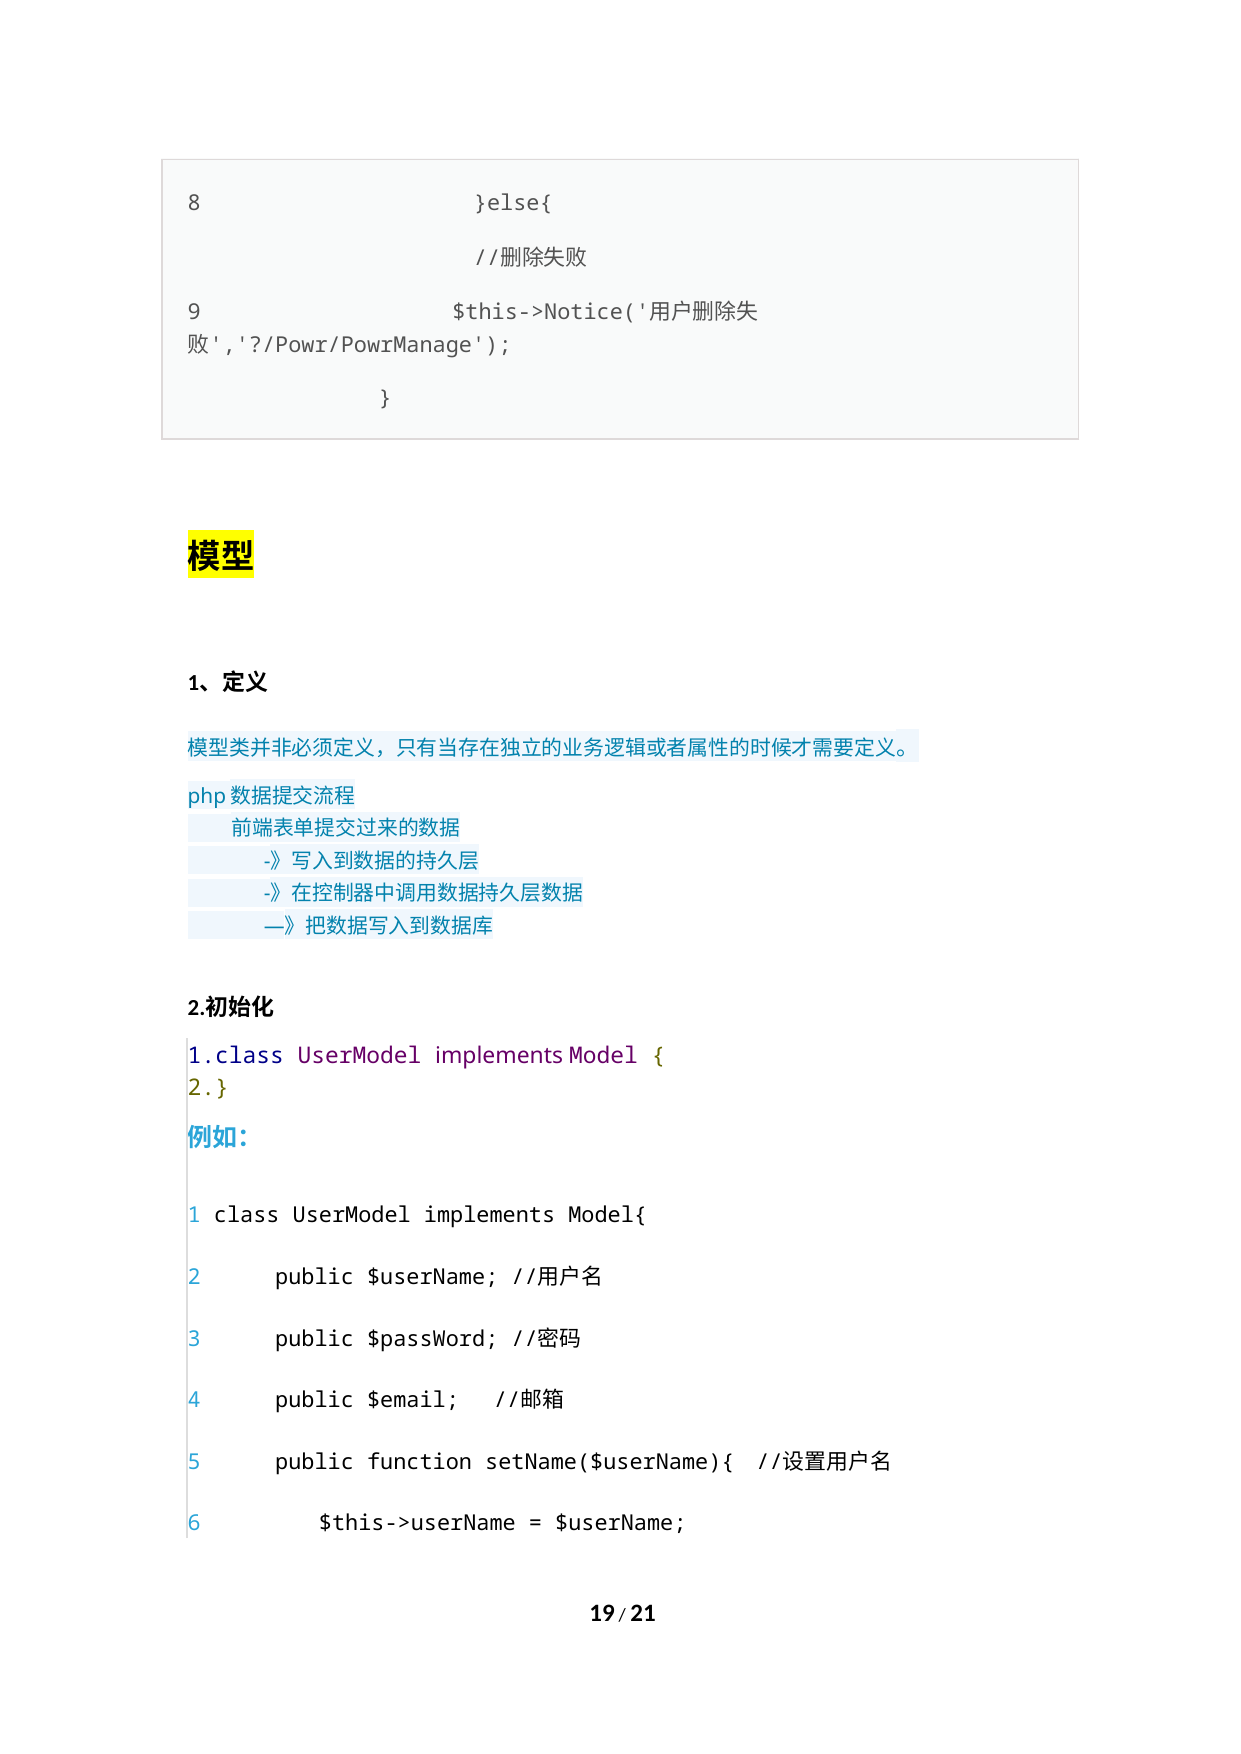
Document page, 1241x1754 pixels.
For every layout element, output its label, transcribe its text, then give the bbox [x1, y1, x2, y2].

text 8 }else{ [163, 160, 1078, 213]
text 例如： [188, 1103, 1053, 1168]
text //删除失败 [163, 213, 1078, 267]
text php数据提交流程 [187, 778, 1053, 811]
text 9 $this->Notice('用户删除失败','?/Powr/PowrManage'); [163, 267, 1078, 354]
text 2.初始化 [187, 973, 1053, 1038]
text -》写入到数据的持久层 [187, 843, 1053, 876]
text 1.class UserModel implements Model { [188, 1038, 1053, 1071]
text -》在控制器中调用数据持久层数据 [187, 876, 1053, 908]
text 前端表单提交过来的数据 [187, 811, 1053, 843]
text 2.} [188, 1071, 1053, 1103]
text 1 class UserModel implements Model{ [188, 1197, 1053, 1230]
text 4 public $email; //邮箱 [188, 1382, 1053, 1415]
text 3 public $passWord; //密码 [188, 1321, 1053, 1353]
subtitle 模型 [187, 521, 1053, 586]
text } [163, 354, 1078, 438]
text 6 $this->userName = $userName; [188, 1506, 1053, 1538]
text 模型类并非必须定义，只有当存在独立的业务逻辑或者属性的时候才需要定义。 [187, 713, 1053, 778]
text —》把数据写入到数据库 [187, 908, 1053, 941]
list 定义 [187, 648, 1053, 713]
text 2 public $userName; //用户名 [188, 1259, 1053, 1291]
text 5 public function setName($userName){ //设置用户名 [188, 1444, 1053, 1476]
